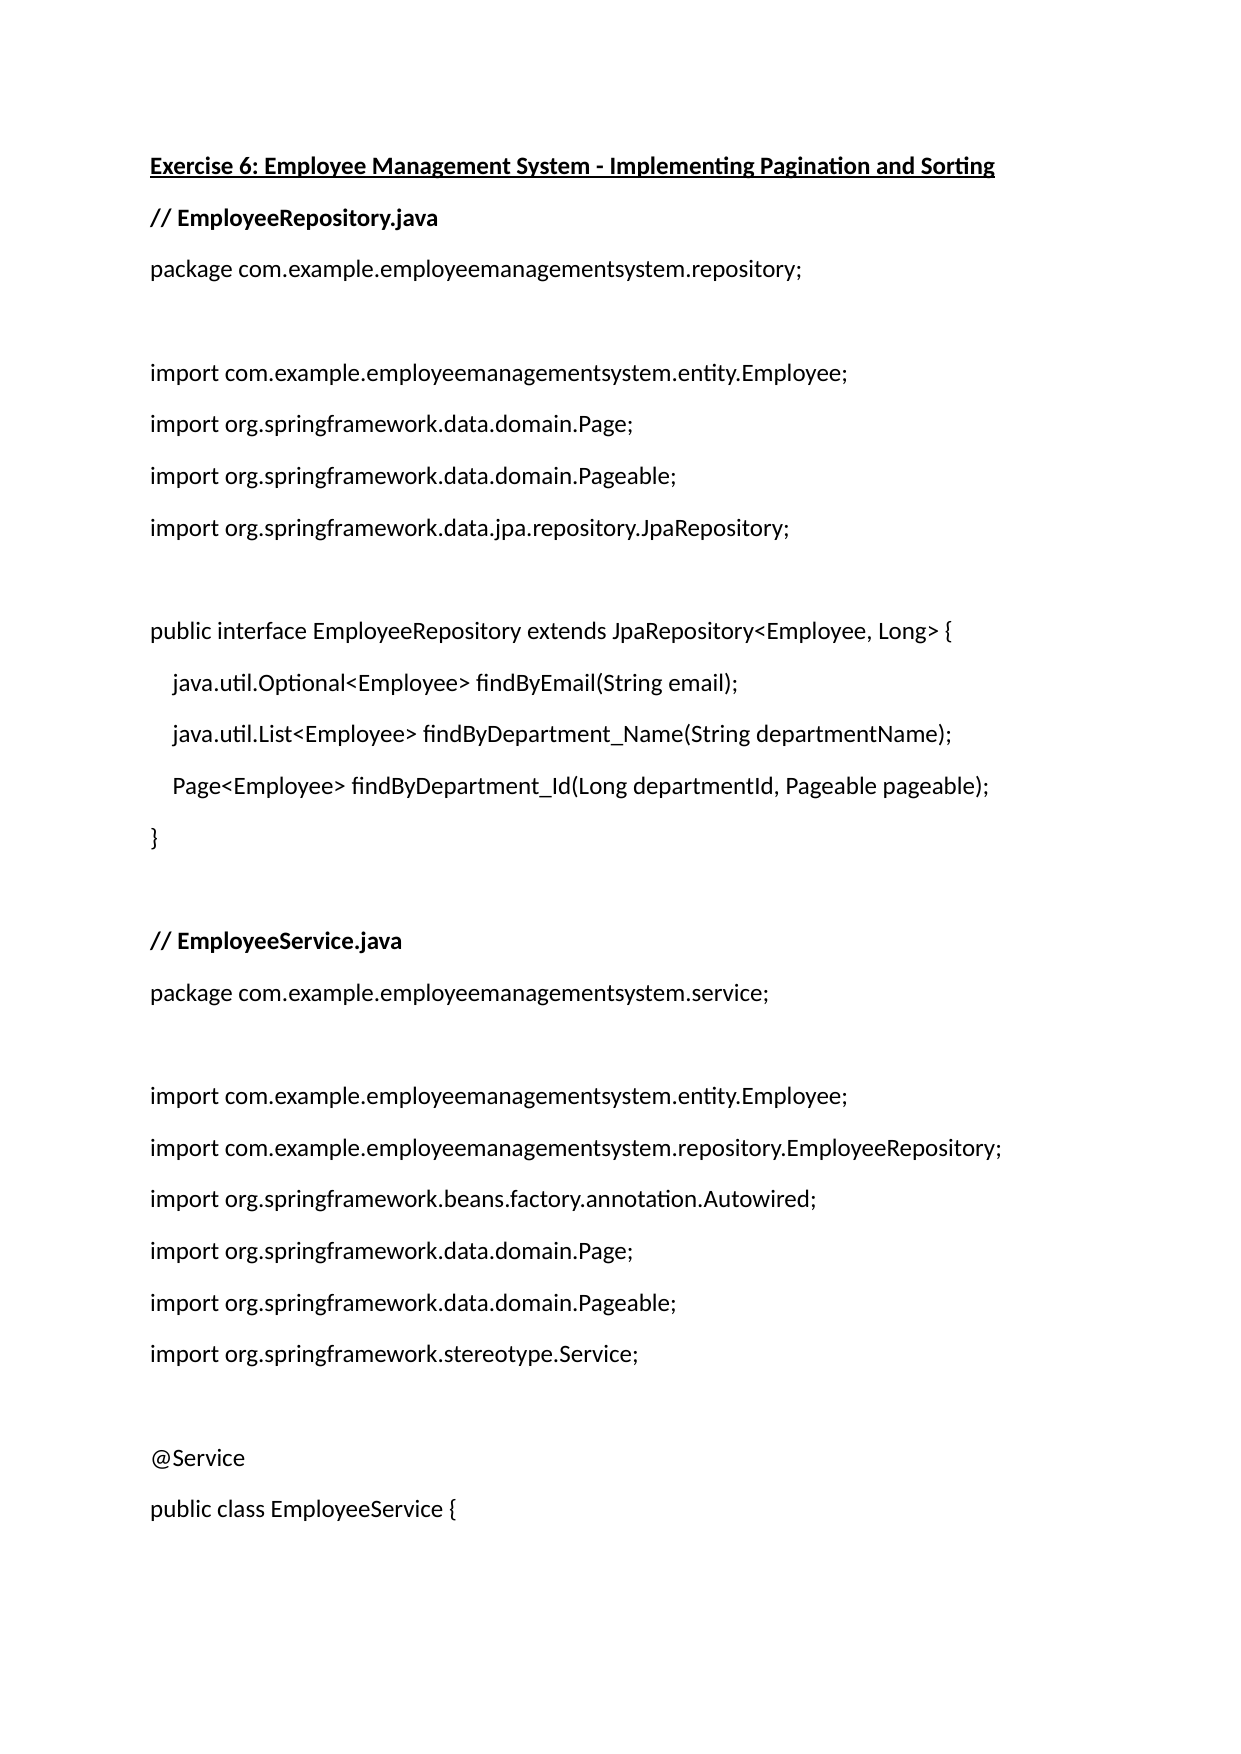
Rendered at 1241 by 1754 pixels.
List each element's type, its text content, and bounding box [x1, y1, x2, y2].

text import org.springframework.stereotype.Service; [150, 1338, 1090, 1369]
text // EmployeeRepository.java [150, 202, 1090, 232]
text package com.example.employeemanagementsystem.repository; [150, 253, 1090, 284]
text public class EmployeeService { [150, 1493, 1090, 1524]
text import com.example.employeemanagementsystem.entity.Employee; [150, 1080, 1090, 1111]
text java.util.Optional<Employee> findByEmail(String email); [150, 667, 1090, 697]
text import org.springframework.data.domain.Pageable; [150, 1287, 1090, 1317]
text java.util.List<Employee> findByDepartment_Name(String departmentName); [150, 718, 1090, 749]
text import org.springframework.data.domain.Pageable; [150, 460, 1090, 491]
text import org.springframework.beans.factory.annotation.Autowired; [150, 1183, 1090, 1214]
text import com.example.employeemanagementsystem.repository.EmployeeRepository; [150, 1132, 1090, 1162]
text // EmployeeService.java [150, 925, 1090, 956]
text import org.springframework.data.domain.Page; [150, 408, 1090, 439]
text package com.example.employeemanagementsystem.service; [150, 977, 1090, 1007]
text Exercise 6: Employee Management System - Implementing Pagination and Sorting [150, 150, 1090, 181]
text Page<Employee> findByDepartment_Id(Long departmentId, Pageable pageable); [150, 770, 1090, 801]
text import org.springframework.data.domain.Page; [150, 1235, 1090, 1266]
text @Service [150, 1442, 1090, 1472]
text import org.springframework.data.jpa.repository.JpaRepository; [150, 512, 1090, 542]
text public interface EmployeeRepository extends JpaRepository<Employee, Long> { [150, 615, 1090, 646]
text } [150, 822, 1090, 852]
text import com.example.employeemanagementsystem.entity.Employee; [150, 357, 1090, 387]
